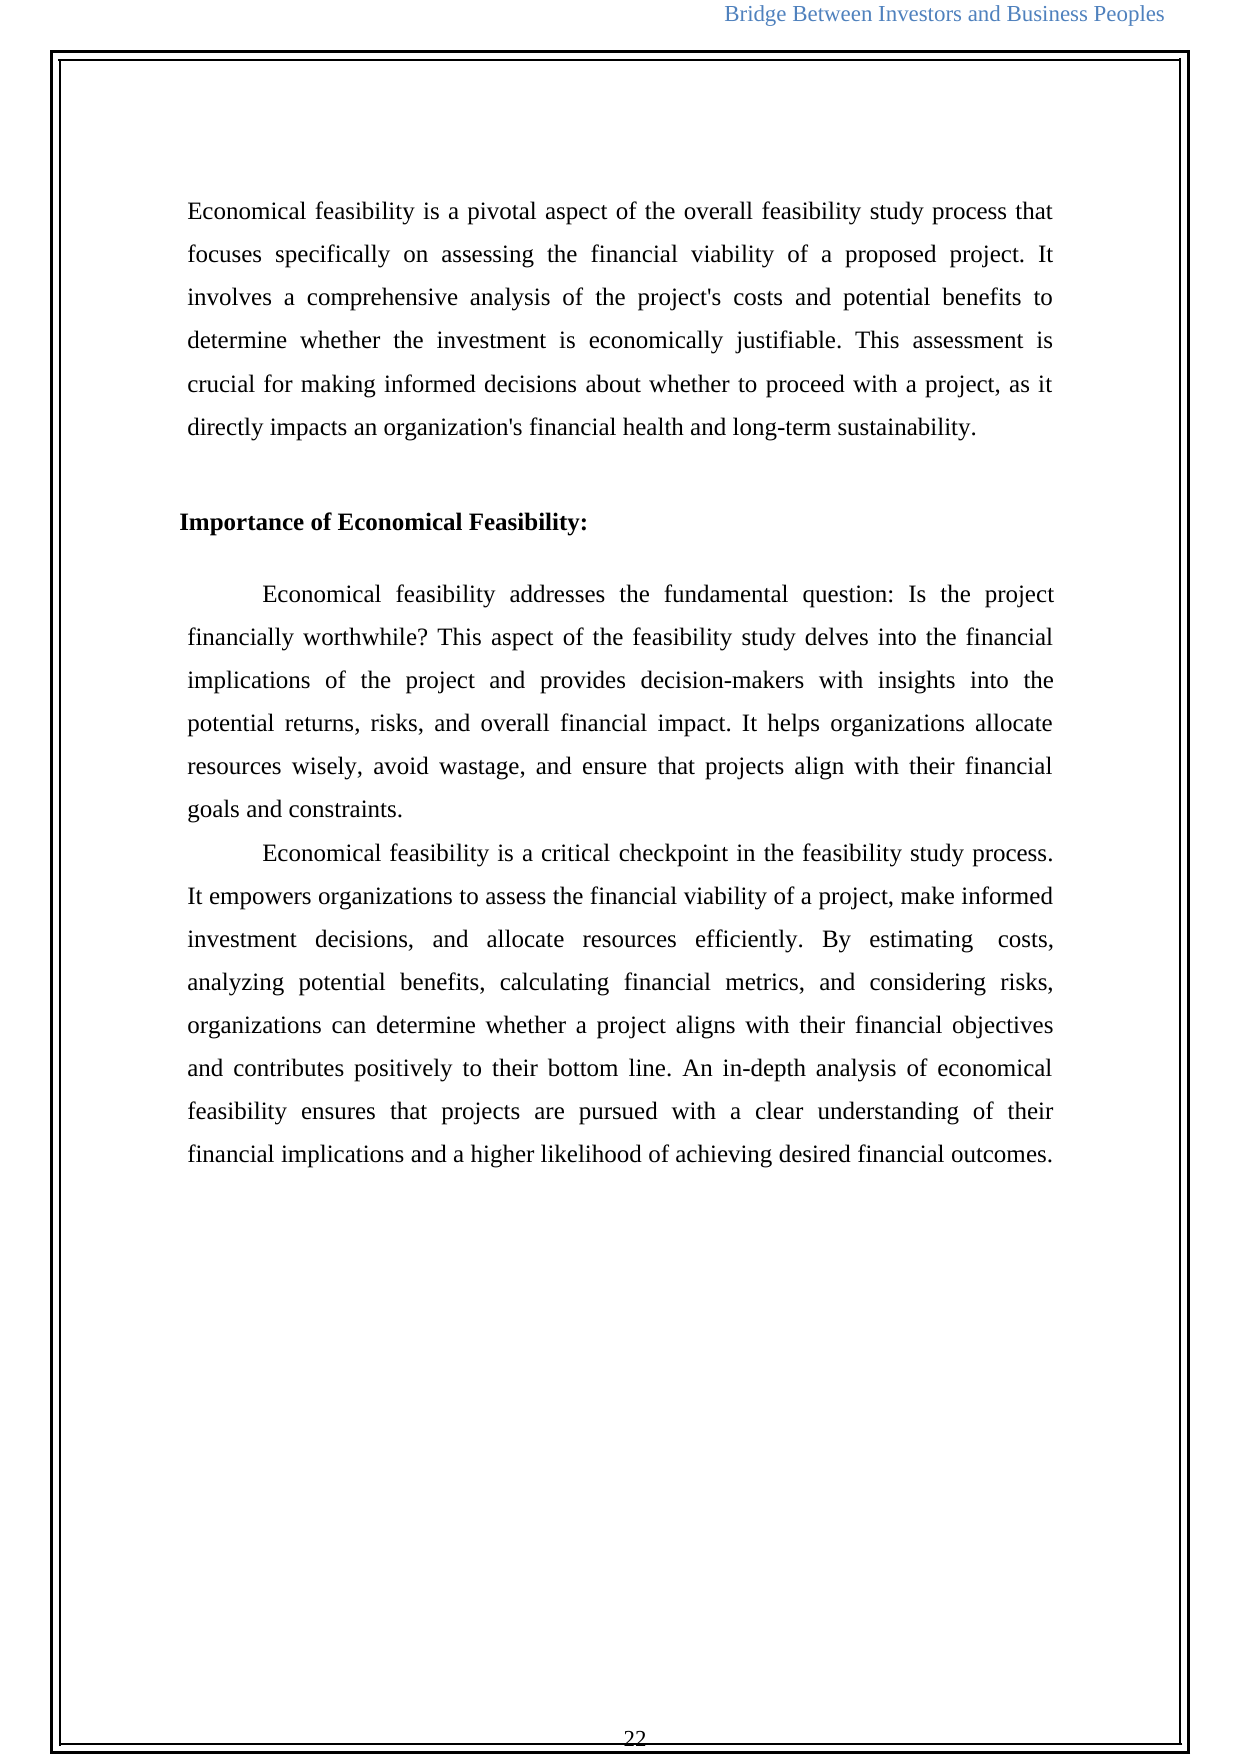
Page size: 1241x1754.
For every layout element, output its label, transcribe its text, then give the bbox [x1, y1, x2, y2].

text Economical feasibility is a critical checkpoint in the feasibility study process. It empowers organizations to assess the financial viability of a project, make informed investment decisions, and allocate resources efficiently. By estimating costs, analyzing potential benefits, calculating financial metrics, and considering risks, organizations can determine whether a project aligns with their financial objectives and contributes positively to their bottom line. An in-depth analysis of economical feasibility ensures that projects are pursued with a clear understanding of their financial implications and a higher likelihood of achieving desired financial outcomes. [187, 838, 1054, 1168]
text Economical feasibility is a pivotal aspect of the overall feasibility study process that focuses specifically on assessing the financial viability of a proposed project. It involves a comprehensive analysis of the project's costs and potential benefits to determine whether the investment is economically justifiable. This assessment is crucial for making informed decisions about whether to proceed with a project, as it directly impacts an organization's financial health and long-term sustainability. [187, 196, 1053, 441]
text Economical feasibility addresses the fundamental question: Is the project financially worthwhile? This aspect of the feasibility study delves into the financial implications of the project and provides decision-makers with insights into the potential returns, risks, and overall financial impact. It helps organizations allocate resources wisely, avoid wastage, and ensure that projects align with their financial goals and constraints. [187, 579, 1054, 823]
text Importance of Economical Feasibility: [104, 507, 1165, 536]
